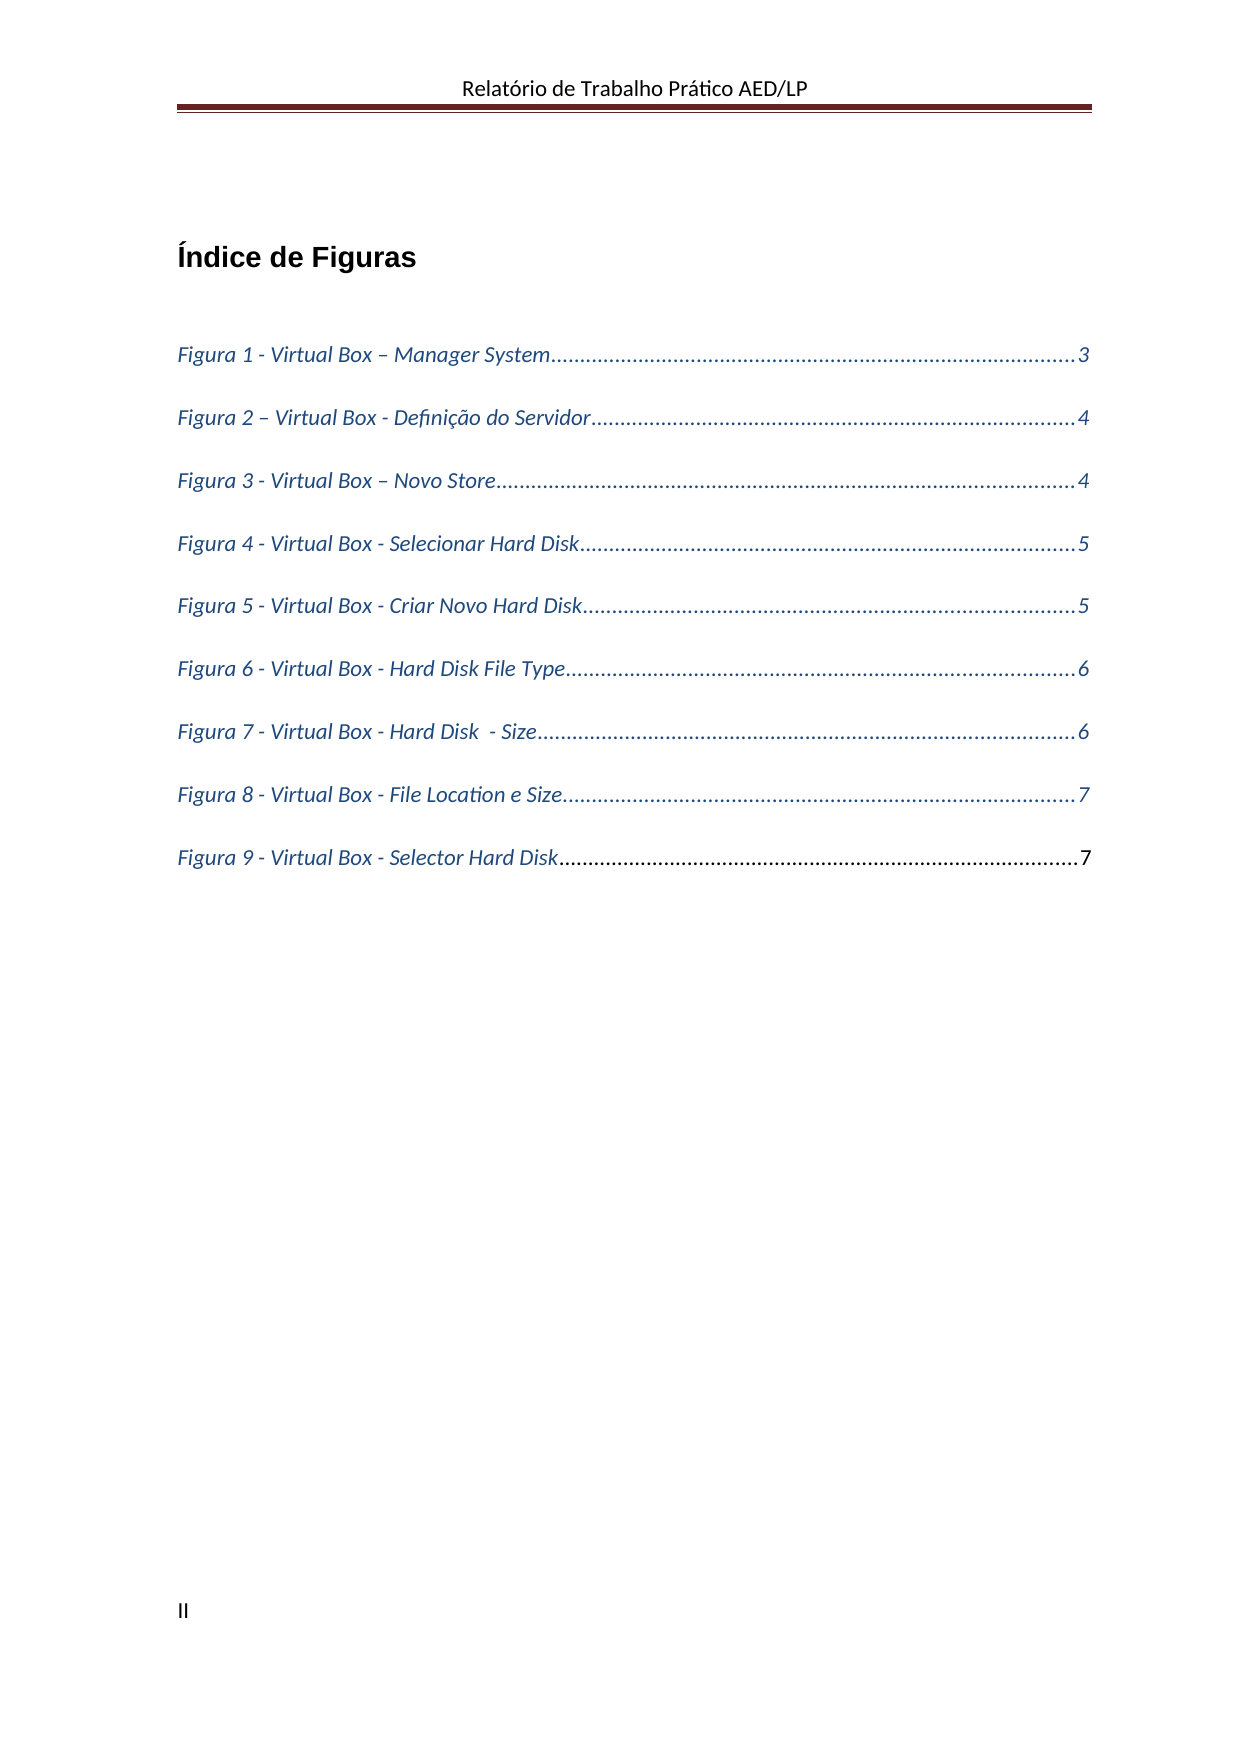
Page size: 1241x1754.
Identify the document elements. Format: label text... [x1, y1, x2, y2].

text Figura 4 - Virtual Box - Selecionar Hard Disk 5 [177, 529, 1092, 557]
text Figura 3 - Virtual Box – Novo Store 4 [177, 466, 1092, 494]
text Figura 8 - Virtual Box - File Location e Size 7 [177, 780, 1092, 808]
text Figura 6 - Virtual Box - Hard Disk File Type 6 [177, 654, 1092, 682]
text Figura 5 - Virtual Box - Criar Novo Hard Disk 5 [177, 591, 1092, 619]
text Índice de Figuras [177, 240, 1092, 273]
text Figura 9 - Virtual Box - Selector Hard Disk 7 [177, 843, 1092, 871]
text Figura 2 – Virtual Box - Definição do Servidor 4 [177, 403, 1092, 431]
text Figura 7 - Virtual Box - Hard Disk - Size 6 [177, 717, 1092, 745]
text Figura 1 - Virtual Box – Manager System 3 [177, 340, 1092, 368]
